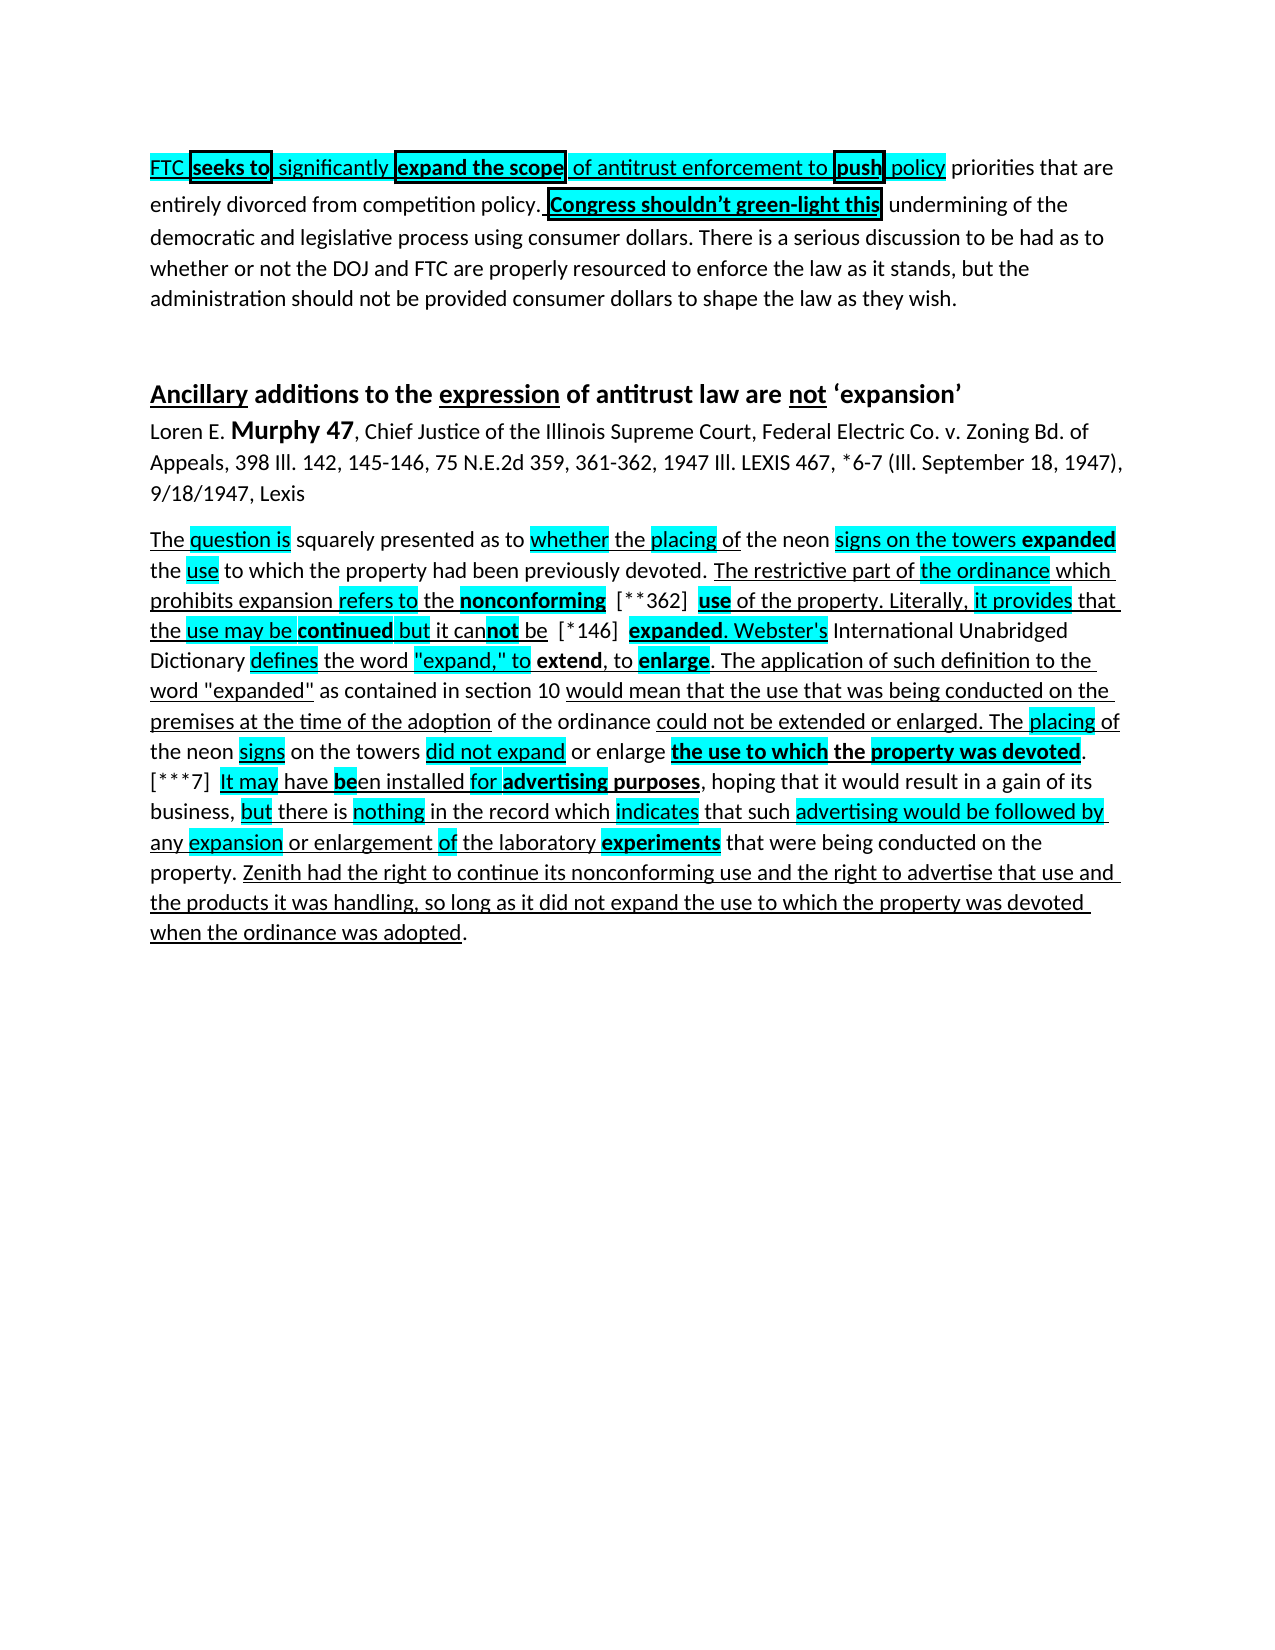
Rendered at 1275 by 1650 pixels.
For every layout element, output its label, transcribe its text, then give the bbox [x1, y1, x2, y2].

text The question is squarely presented as to whether the placing of the neon signs on the towers expanded the use to which the property had been previously devoted. The restrictive part of the ordinance which prohibits expansion refers to the nonconforming [**362] use of the property. Literally, it provides that the use may be continued but it cannot be [*146] expanded. Webster's International Unabridged Dictionary defines the word "expand," to extend, to enlarge. The application of such definition to the word "expanded" as contained in section 10 would mean that the use that was being conducted on the premises at the time of the adoption of the ordinance could not be extended or enlarged. The placing of the neon signs on the towers did not expand or enlarge the use to which the property was devoted. [***7] It may have been installed for advertising purposes, hoping that it would result in a gain of its business, but there is nothing in the record which indicates that such advertising would be followed by any expansion or enlargement of the laboratory experiments that were being conducted on the property. Zenith had the right to continue its nonconforming use and the right to advertise that use and the products it was handling, so long as it did not expand the use to which the property was devoted when the ordinance was adopted. [150, 526, 1125, 946]
text Loren E. Murphy 47, Chief Justice of the Illinois Supreme Court, Federal Electric Co. v. Zoning Bd. of Appeals, 398 Ill. 142, 145-146, 75 N.E.2d 359, 361-362, 1947 Ill. LEXIS 467, *6-7 (Ill. September 18, 1947), 9/18/1947, Lexis [150, 413, 1125, 507]
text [150, 150, 1125, 312]
subtitle Ancillary additions to the expression of antitrust law are not ‘expansion’ [150, 378, 1125, 411]
